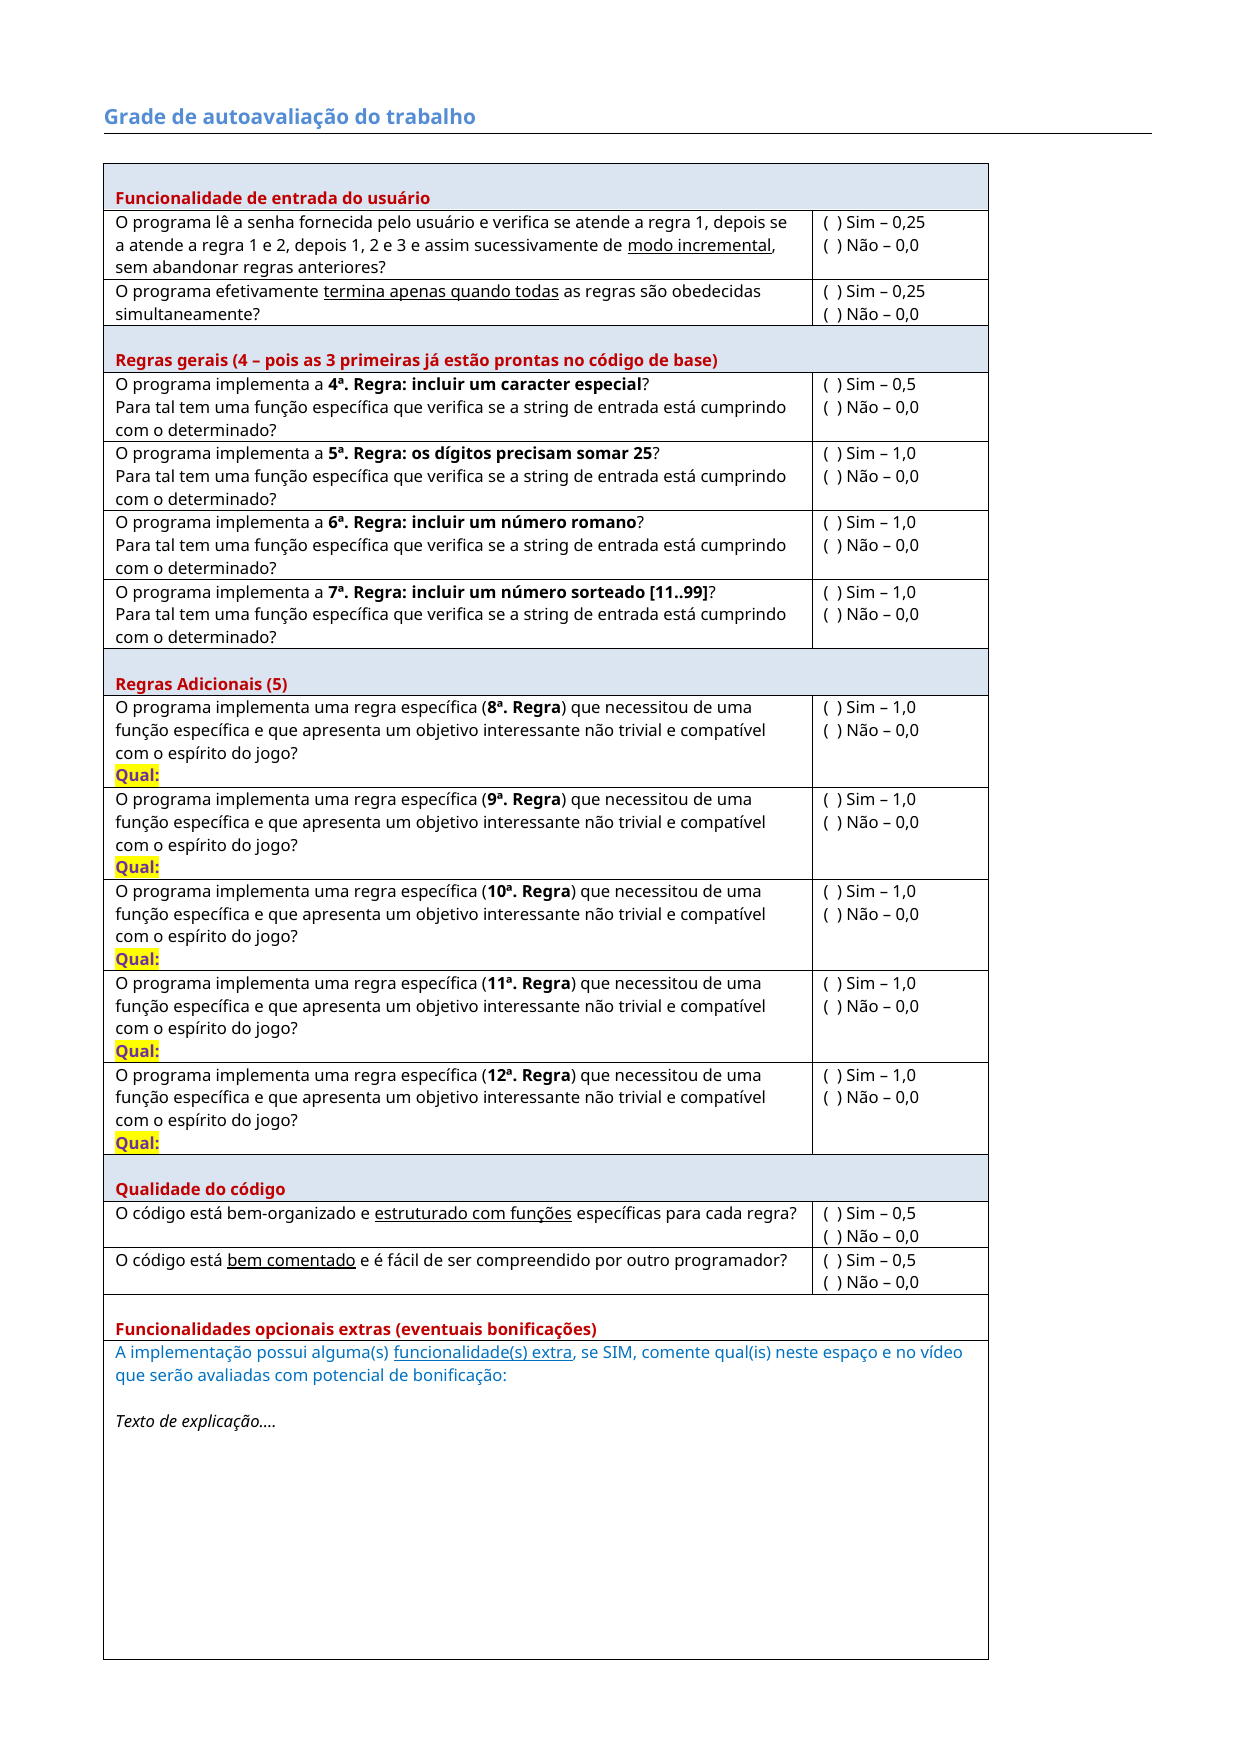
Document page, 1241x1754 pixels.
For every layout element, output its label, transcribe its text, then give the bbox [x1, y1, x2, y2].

table_cell Regras gerais (4 – pois as 3 primeiras já estão prontas no código de base) [104, 326, 988, 372]
table_cell O programa implementa uma regra específica (9ª. Regra) que necessitou de uma função específica e que apresenta um objetivo interessante não trivial e compatível com o espírito do jogo? Qual: [104, 788, 812, 878]
table_cell ( ) Sim – 1,0 ( ) Não – 0,0 [813, 511, 988, 579]
table_cell ( ) Sim – 0,5 ( ) Não – 0,0 [813, 373, 988, 441]
table_cell ( ) Sim – 1,0 ( ) Não – 0,0 [813, 696, 988, 787]
table_cell O programa implementa a 6ª. Regra: incluir um número romano? Para tal tem uma função específica que verifica se a string de entrada está cumprindo com o determinado? [104, 511, 812, 579]
table_cell O programa implementa uma regra específica (8ª. Regra) que necessitou de uma função específica e que apresenta um objetivo interessante não trivial e compatível com o espírito do jogo? Qual: [104, 696, 812, 787]
table_cell ( ) Sim – 0,25 ( ) Não – 0,0 [813, 280, 988, 325]
table_cell ( ) Sim – 0,5 ( ) Não – 0,0 [813, 1248, 988, 1293]
table_cell Qualidade do código [104, 1155, 988, 1201]
table_cell O programa implementa a 4ª. Regra: incluir um caracter especial? Para tal tem uma função específica que verifica se a string de entrada está cumprindo com o determinado? [104, 373, 812, 441]
table_cell O programa implementa uma regra específica (10ª. Regra) que necessitou de uma função específica e que apresenta um objetivo interessante não trivial e compatível com o espírito do jogo? Qual: [104, 880, 812, 970]
table_cell ( ) Sim – 1,0 ( ) Não – 0,0 [813, 580, 988, 648]
table_cell ( ) Sim – 1,0 ( ) Não – 0,0 [813, 971, 988, 1062]
table_cell O programa efetivamente termina apenas quando todas as regras são obedecidas simultaneamente? [104, 280, 812, 325]
table_cell ( ) Sim – 1,0 ( ) Não – 0,0 [813, 788, 988, 878]
table_cell O código está bem comentado e é fácil de ser compreendido por outro programador? [104, 1248, 812, 1293]
table_cell ( ) Sim – 1,0 ( ) Não – 0,0 [813, 442, 988, 510]
table_cell O programa implementa a 5ª. Regra: os dígitos precisam somar 25? Para tal tem uma função específica que verifica se a string de entrada está cumprindo com o determinado? [104, 442, 812, 510]
table_cell Regras Adicionais (5) [104, 649, 988, 695]
table_cell ( ) Sim – 1,0 ( ) Não – 0,0 [813, 880, 988, 970]
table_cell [104, 1341, 988, 1659]
text Grade de autoavaliação do trabalho [103, 74, 1152, 134]
table_cell O programa implementa uma regra específica (12ª. Regra) que necessitou de uma função específica e que apresenta um objetivo interessante não trivial e compatível com o espírito do jogo? Qual: [104, 1063, 812, 1154]
table_cell O código está bem-organizado e estruturado com funções específicas para cada regra? [104, 1202, 812, 1247]
table_cell ( ) Sim – 1,0 ( ) Não – 0,0 [813, 1063, 988, 1154]
table_cell O programa implementa a 7ª. Regra: incluir um número sorteado [11..99]? Para tal tem uma função específica que verifica se a string de entrada está cumprindo com o determinado? [104, 580, 812, 648]
table_cell O programa lê a senha fornecida pelo usuário e verifica se atende a regra 1, depois se a atende a regra 1 e 2, depois 1, 2 e 3 e assim sucessivamente de modo incremental, sem abandonar regras anteriores? [104, 211, 812, 279]
table_cell Funcionalidades opcionais extras (eventuais bonificações) [104, 1295, 988, 1340]
table_cell O programa implementa uma regra específica (11ª. Regra) que necessitou de uma função específica e que apresenta um objetivo interessante não trivial e compatível com o espírito do jogo? Qual: [104, 971, 812, 1062]
table_cell ( ) Sim – 0,5 ( ) Não – 0,0 [813, 1202, 988, 1247]
table_cell ( ) Sim – 0,25 ( ) Não – 0,0 [813, 211, 988, 279]
table_header Funcionalidade de entrada do usuário [104, 164, 988, 209]
